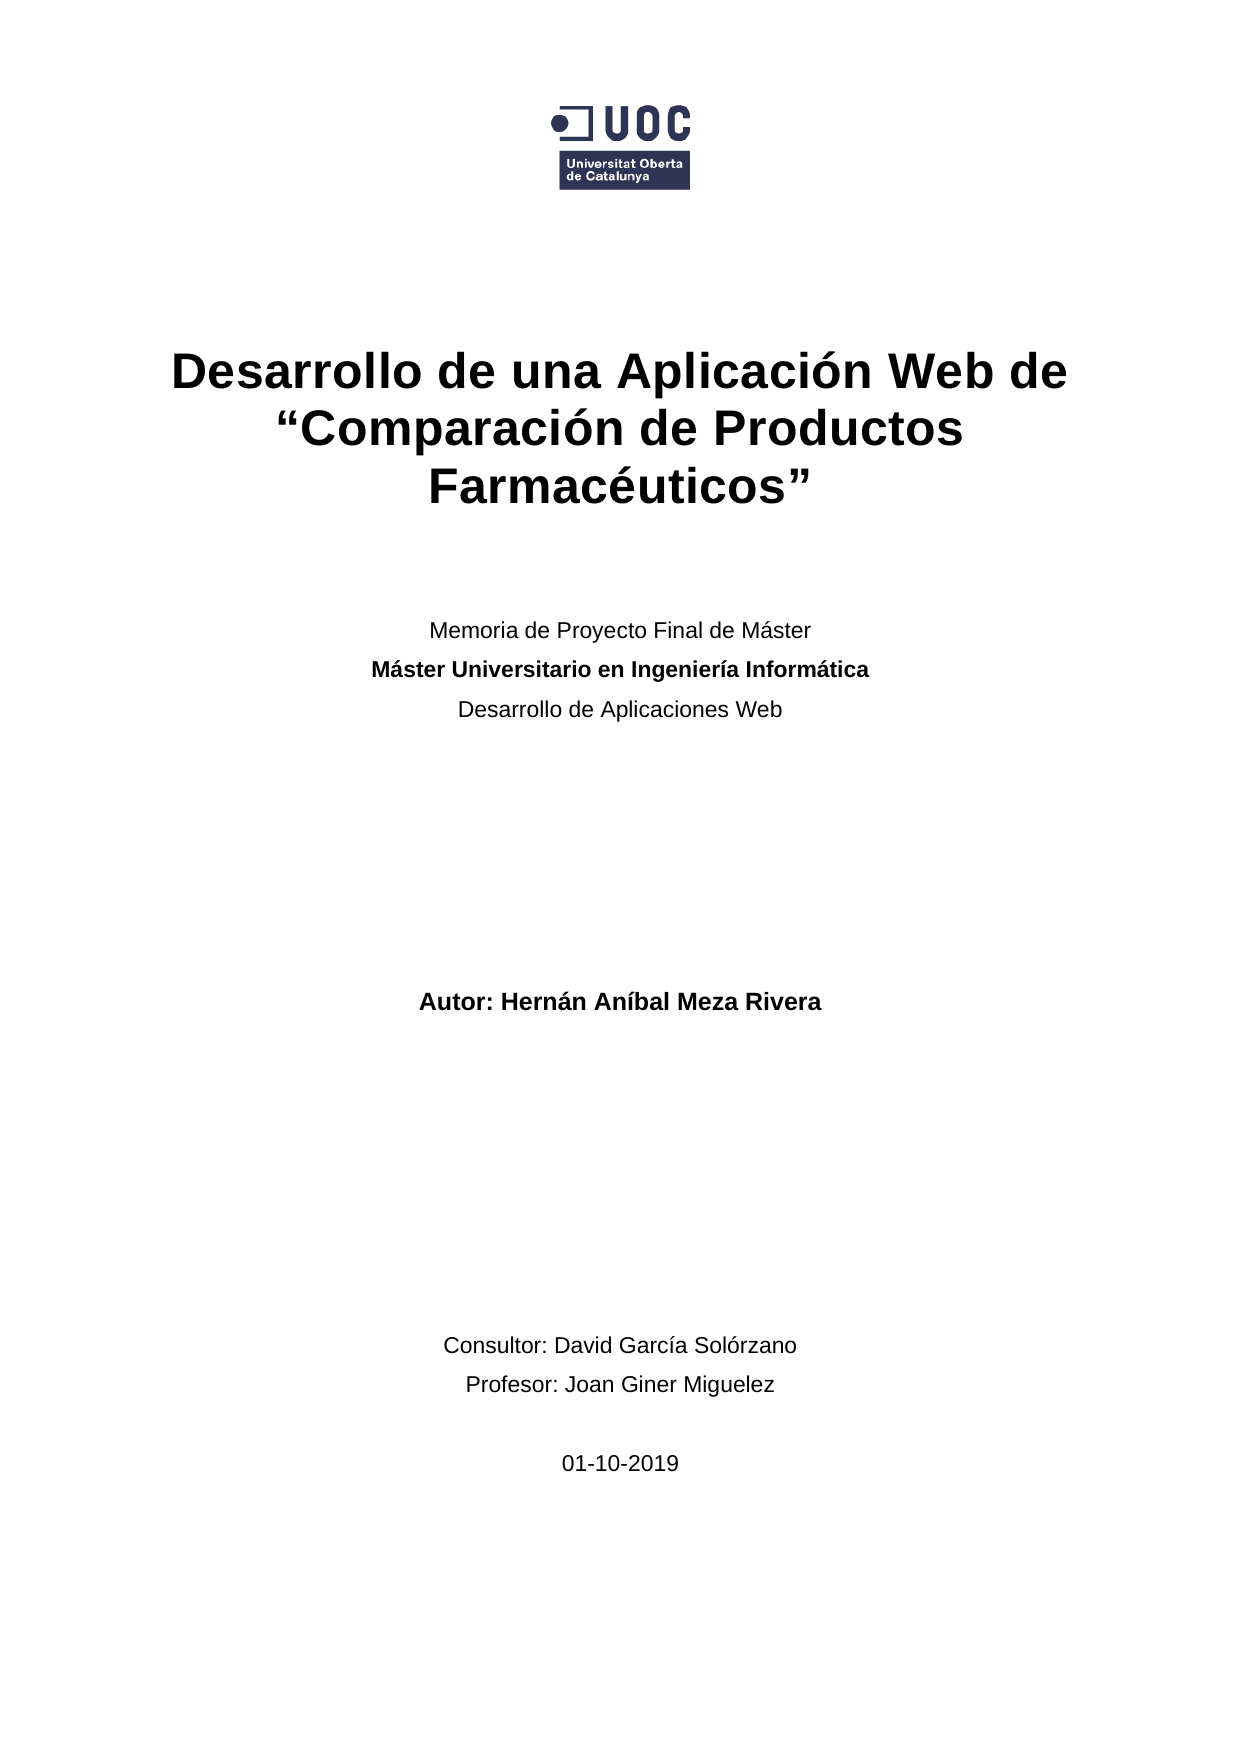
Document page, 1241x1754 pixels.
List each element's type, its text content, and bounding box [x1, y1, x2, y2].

text Desarrollo de Aplicaciones Web [150, 696, 1090, 722]
title Desarrollo de una Aplicación Web de “Comparación de Productos Farmacéuticos” [150, 341, 1090, 514]
text Autor: Hernán Aníbal Meza Rivera [150, 987, 1090, 1016]
text Máster Universitario en Ingeniería Informática [150, 656, 1090, 683]
text 01-10-2019 [150, 1450, 1090, 1477]
text Profesor: Joan Giner Miguelez [150, 1371, 1090, 1398]
text Consultor: David García Solórzano [150, 1332, 1090, 1358]
text Memoria de Proyecto Final de Máster [150, 617, 1090, 643]
picture [520, 81, 720, 227]
